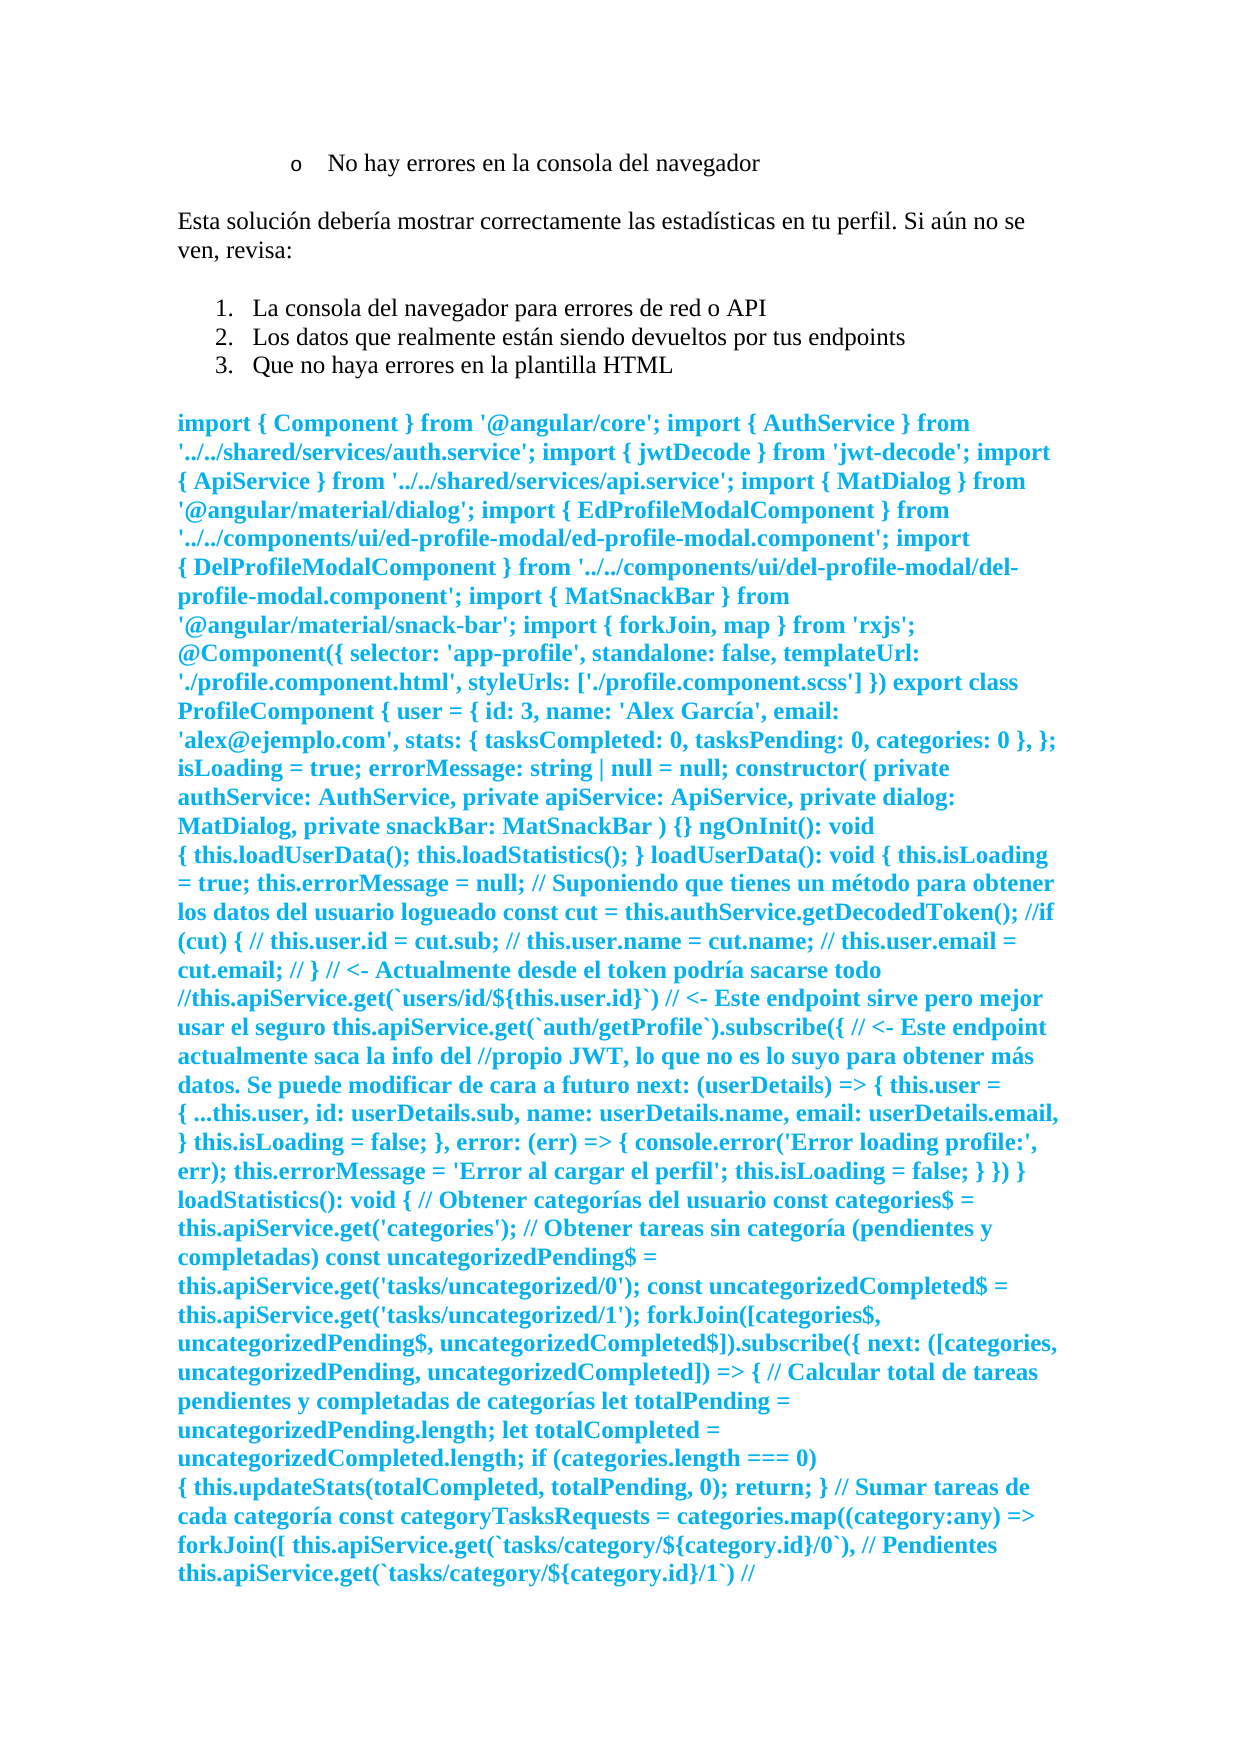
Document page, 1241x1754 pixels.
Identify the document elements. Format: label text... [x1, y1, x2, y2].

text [177, 408, 1063, 1587]
list Los datos que realmente están siendo devueltos por tus endpoints [215, 322, 1063, 351]
list No hay errores en la consola del navegador [290, 148, 1063, 177]
list La consola del navegador para errores de red o API [215, 293, 1063, 322]
text Esta solución debería mostrar correctamente las estadísticas en tu perfil. Si aún no se ven, revisa: [177, 206, 1063, 264]
list Que no haya errores en la plantilla HTML [215, 351, 1063, 379]
